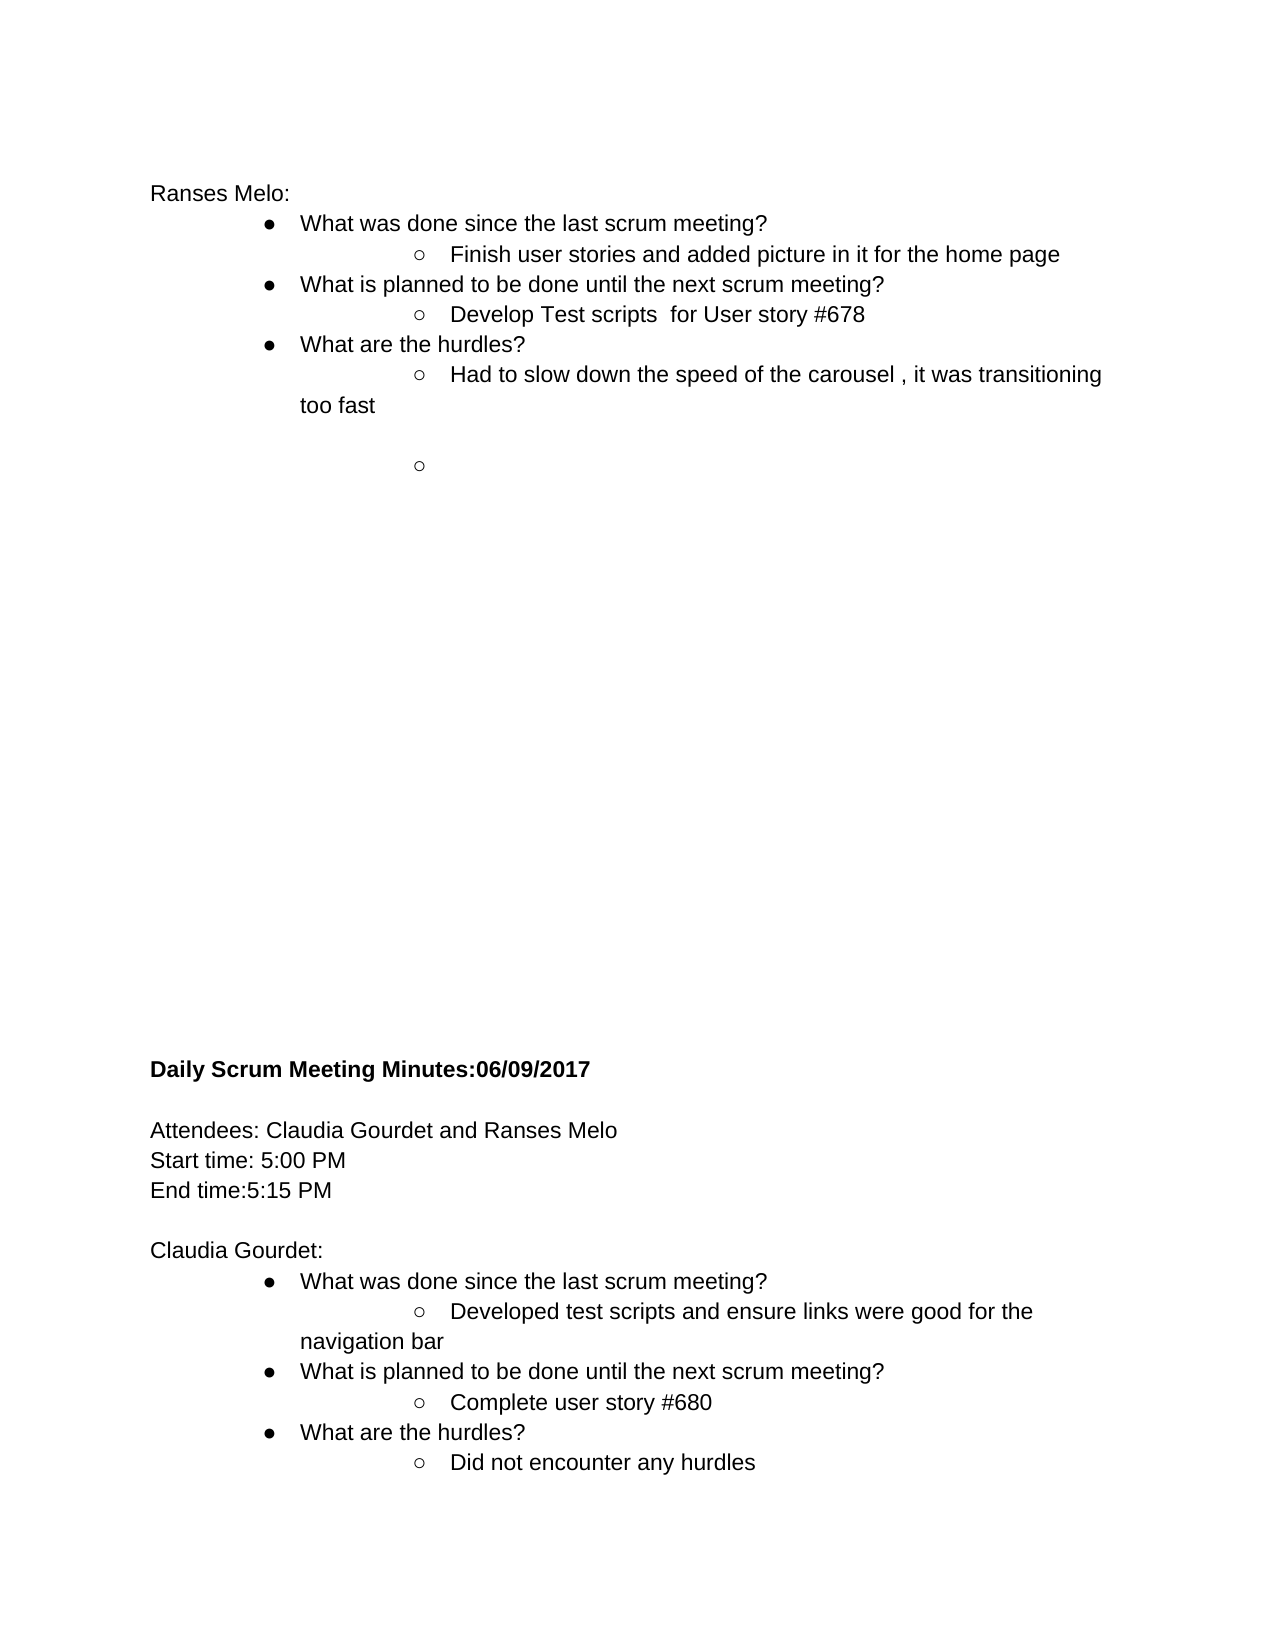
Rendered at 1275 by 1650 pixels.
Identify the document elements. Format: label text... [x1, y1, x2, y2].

text Ranses Melo: [150, 180, 1125, 207]
list Had to slow down the speed of the carousel , it was transitioning too fast [300, 361, 1125, 418]
list Complete user story #680 [300, 1388, 1125, 1415]
list Finish user stories and added picture in it for the home page [300, 241, 1125, 267]
text Claudia Gourdet: [150, 1237, 1125, 1264]
list What are the hurdles? [225, 331, 1125, 358]
list Developed test scripts and ensure links were good for the navigation bar [300, 1298, 1125, 1354]
list What was done since the last scrum meeting? [225, 210, 1125, 237]
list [225, 1358, 1125, 1385]
text Start time: 5:00 PM [150, 1147, 1125, 1173]
text Attendees: Claudia Gourdet and Ranses Melo [150, 1117, 1125, 1143]
list What are the hurdles? [225, 1419, 1125, 1445]
text End time:5:15 PM [150, 1177, 1125, 1203]
list What was done since the last scrum meeting? [225, 1268, 1125, 1294]
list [225, 271, 1125, 297]
list Develop Test scripts for User story #678 [300, 301, 1125, 327]
list Did not encounter any hurdles [300, 1449, 1125, 1475]
text Daily Scrum Meeting Minutes:06/09/2017 [150, 1056, 1125, 1083]
